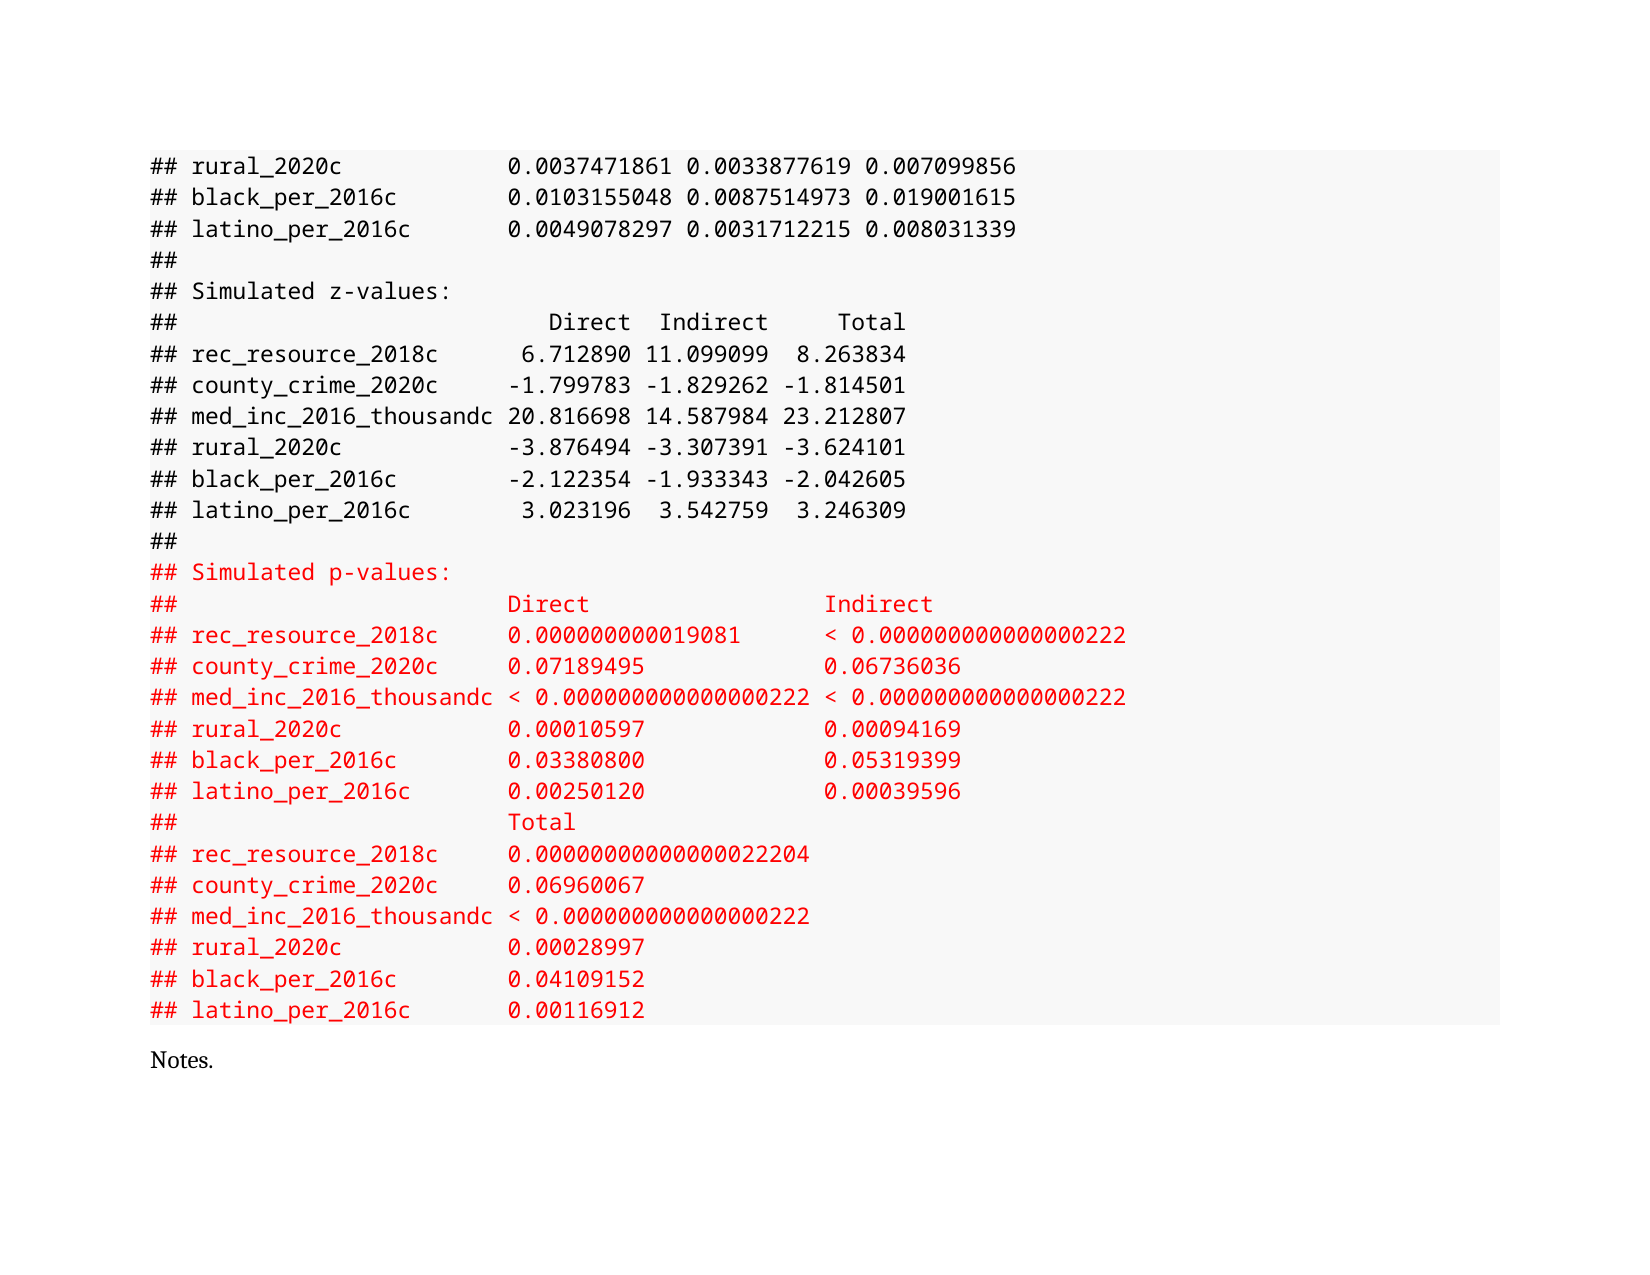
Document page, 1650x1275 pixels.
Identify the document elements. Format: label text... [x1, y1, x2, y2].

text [150, 150, 1500, 1025]
text Notes. [150, 1046, 1500, 1074]
